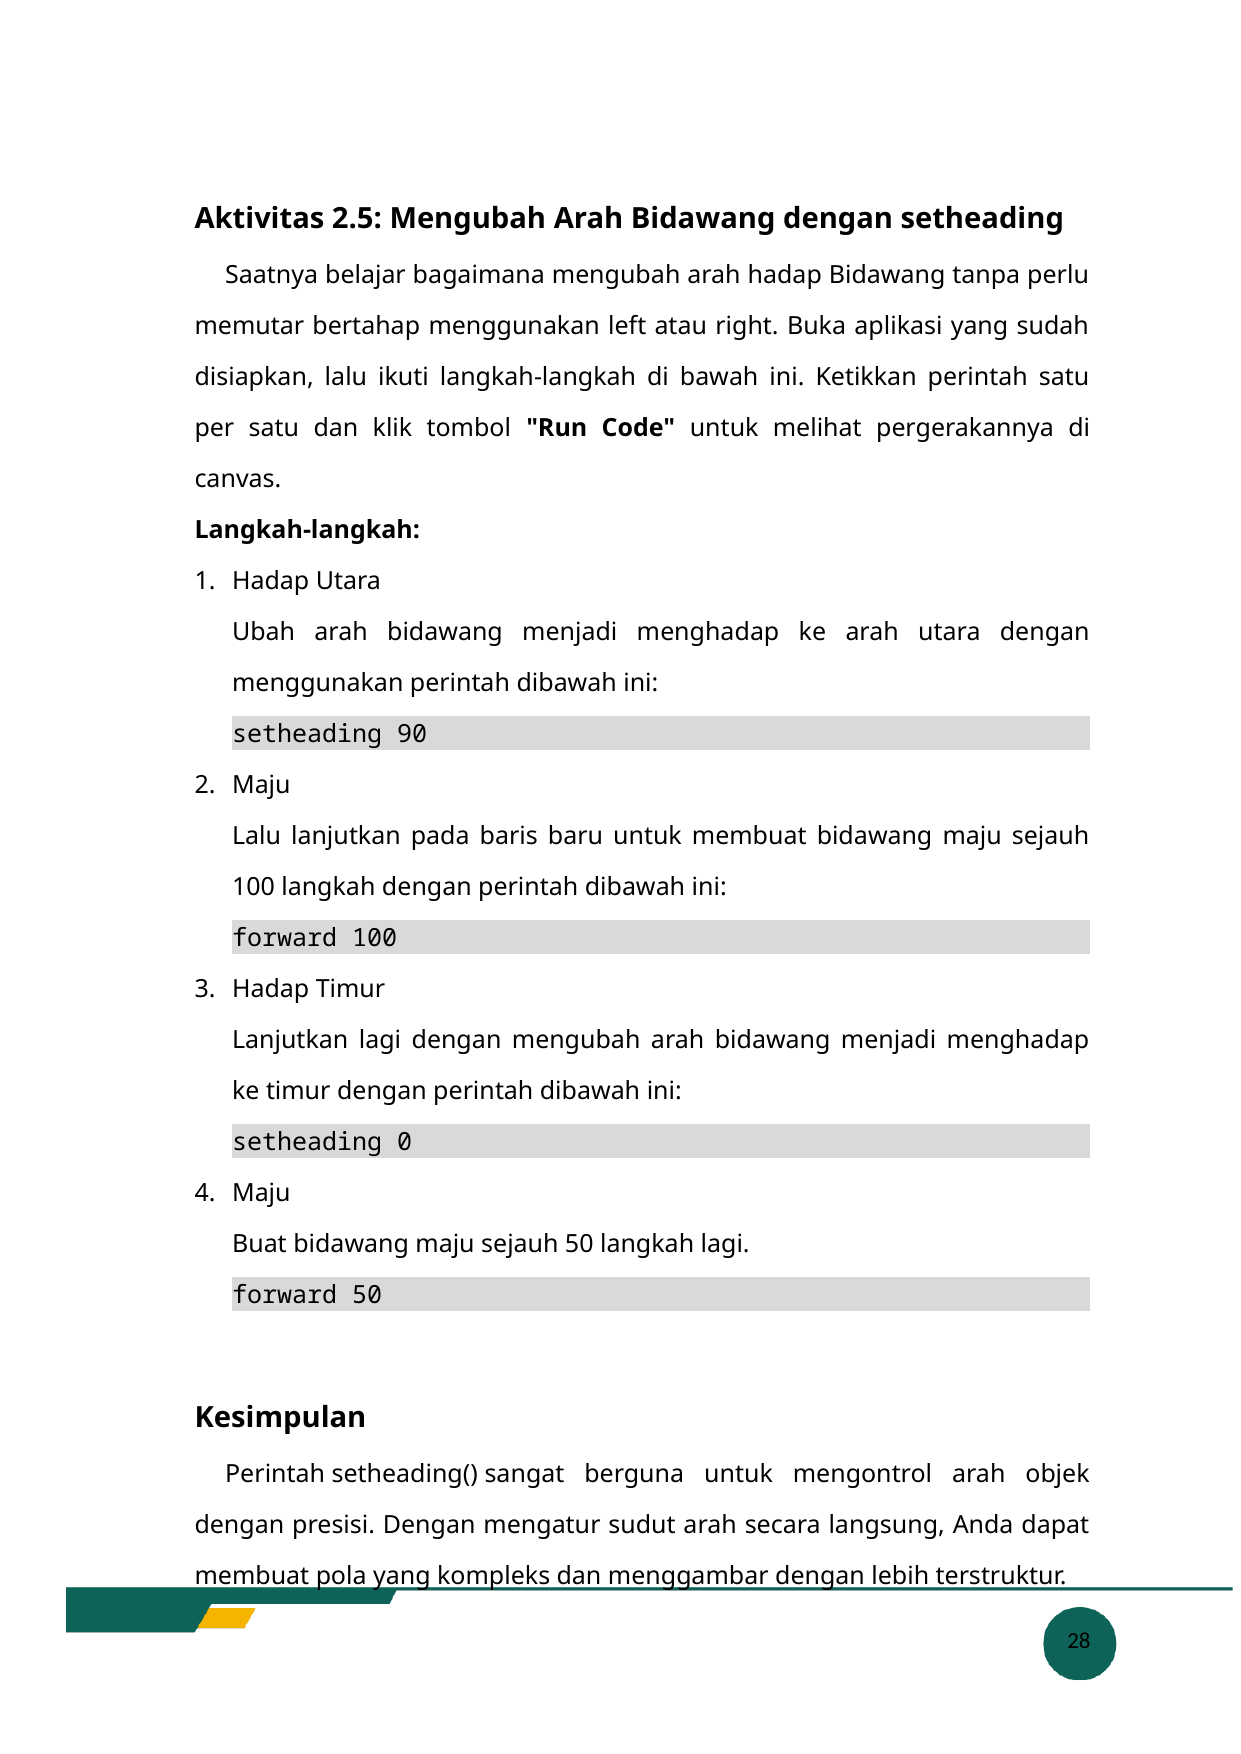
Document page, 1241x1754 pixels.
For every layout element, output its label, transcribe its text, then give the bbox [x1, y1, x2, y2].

list Ubah arah bidawang menjadi menghadap ke arah utara dengan menggunakan perintah dibawah ini: [232, 614, 1090, 699]
text Langkah-langkah: [150, 512, 1090, 546]
list Perintah setheading() sangat berguna untuk mengontrol arah objek dengan presisi. Dengan mengatur sudut arah secara langsung, Anda dapat membuat pola yang kompleks dan menggambar dengan lebih terstruktur. [194, 1455, 1090, 1592]
list Hadap Timur [194, 971, 1090, 1005]
list Lanjutkan lagi dengan mengubah arah bidawang menjadi menghadap ke timur dengan perintah dibawah ini: [232, 1022, 1090, 1107]
list Kesimpulan [194, 1396, 1090, 1436]
list Aktivitas 2.5: Mengubah Arah Bidawang dengan setheading [194, 197, 1090, 237]
list forward 100 [232, 920, 1090, 954]
picture [66, 1578, 1233, 1708]
list setheading 0 [232, 1124, 1090, 1158]
list Buat bidawang maju sejauh 50 langkah lagi. [232, 1226, 1090, 1260]
list Hadap Utara [194, 563, 1090, 597]
list setheading 90 [232, 716, 1090, 750]
list Maju [194, 1175, 1090, 1209]
list Maju [194, 767, 1090, 801]
list forward 50 [232, 1277, 1090, 1311]
text Saatnya belajar bagaimana mengubah arah hadap Bidawang tanpa perlu memutar bertahap menggunakan left atau right. Buka aplikasi yang sudah disiapkan, lalu ikuti langkah-langkah di bawah ini. Ketikkan perintah satu per satu dan klik tombol "Run Code" untuk melihat pergerakannya di canvas. [194, 256, 1090, 494]
list Lalu lanjutkan pada baris baru untuk membuat bidawang maju sejauh 100 langkah dengan perintah dibawah ini: [232, 818, 1090, 903]
